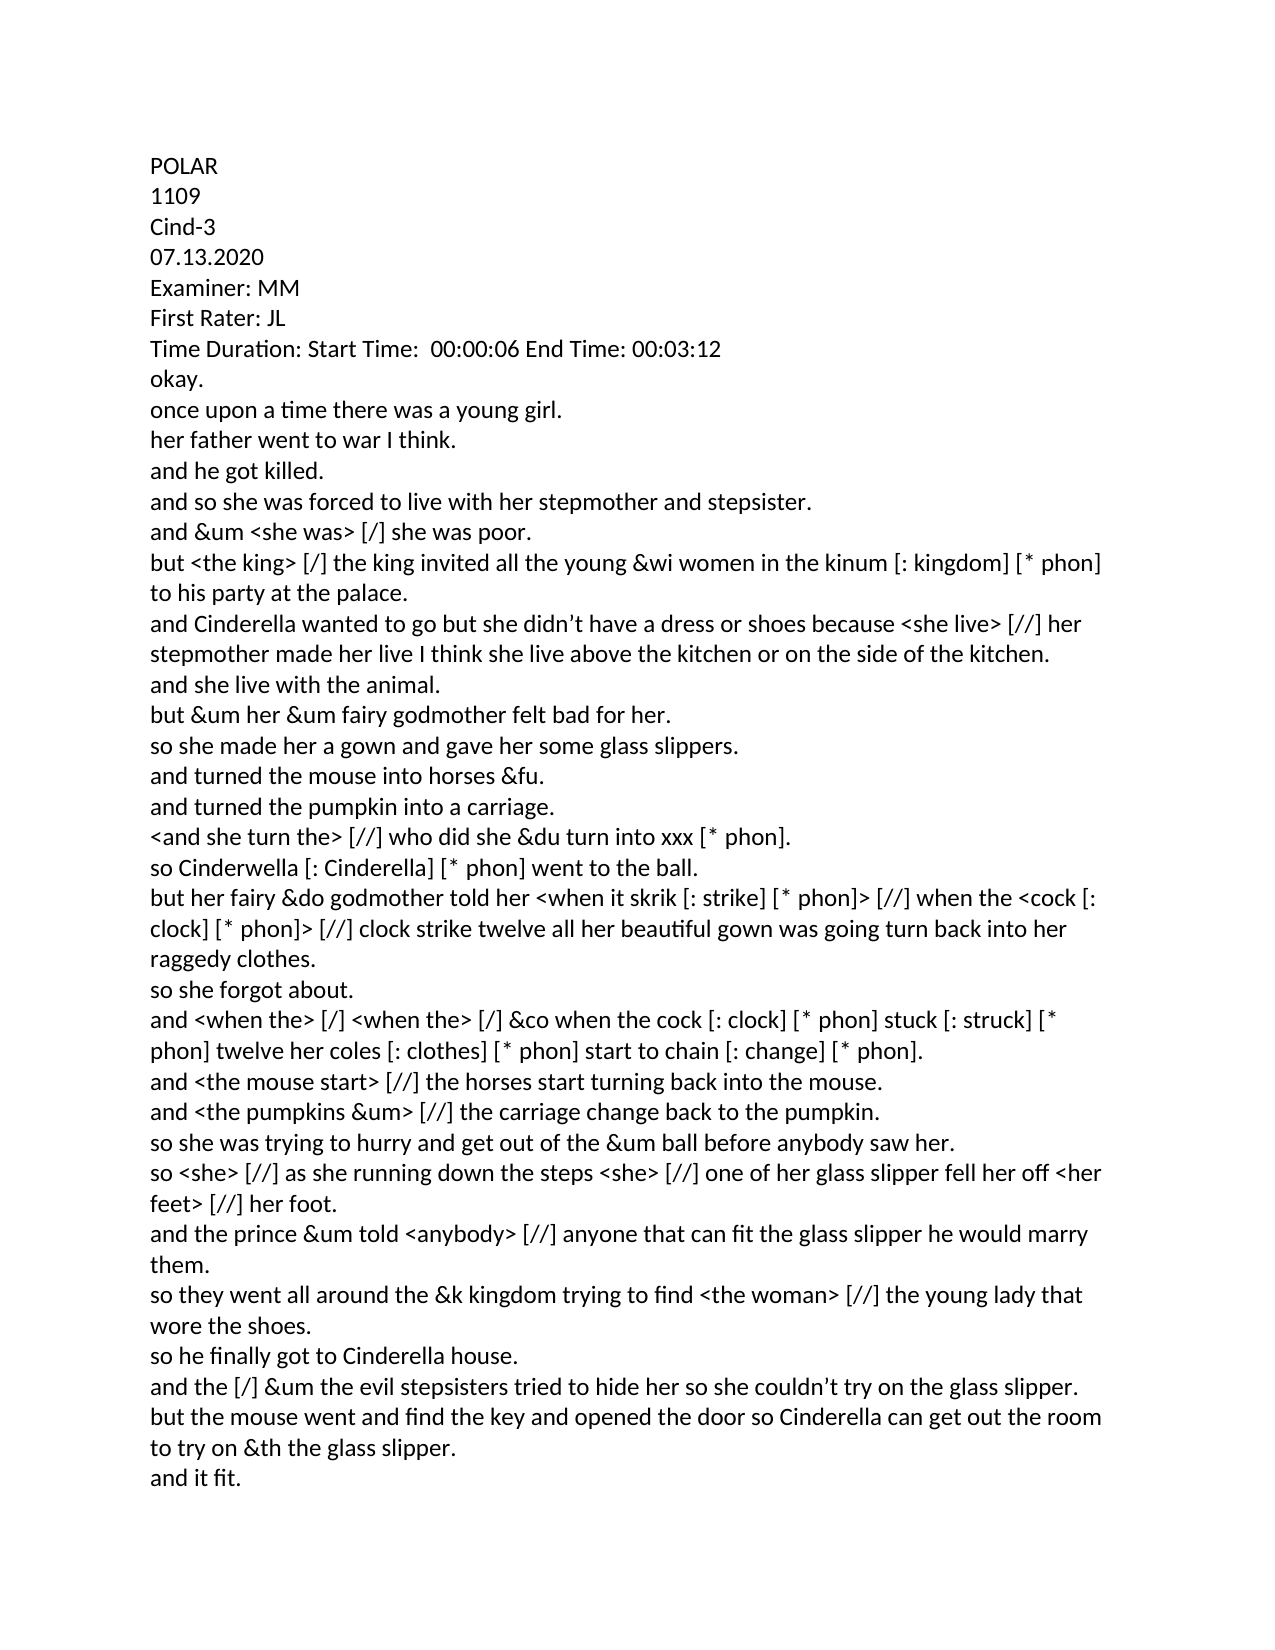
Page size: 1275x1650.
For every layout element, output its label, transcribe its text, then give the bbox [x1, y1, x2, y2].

text and the prince &um told <anybody> [//] anyone that can fit the glass slipper he would marry them. [150, 1218, 1125, 1279]
text but the mouse went and find the key and opened the door so Cinderella can get out the room to try on &th the glass slipper. [150, 1401, 1125, 1462]
text her father went to war I think. [150, 425, 1125, 455]
text and so she was forced to live with her stepmother and stepsister. [150, 486, 1125, 516]
text <and she turn the> [//] who did she &du turn into xxx [* phon]. [150, 821, 1125, 852]
text but <the king> [/] the king invited all the young &wi women in the kinum [: kingdom] [* phon] to his party at the palace. [150, 547, 1125, 608]
text so he finally got to Cinderella house. [150, 1340, 1125, 1371]
text so they went all around the &k kingdom trying to find <the woman> [//] the young lady that wore the shoes. [150, 1279, 1125, 1340]
text Examiner: MM [150, 272, 1125, 303]
text and she live with the animal. [150, 669, 1125, 699]
text First Rater: JL [150, 303, 1125, 333]
text so <she> [//] as she running down the steps <she> [//] one of her glass slipper fell her off <her feet> [//] her foot. [150, 1157, 1125, 1218]
text and the [/] &um the evil stepsisters tried to hide her so she couldn’t try on the glass slipper. [150, 1371, 1125, 1401]
text Time Duration: Start Time: 00:00:06 End Time: 00:03:12 [150, 333, 1125, 364]
text okay. [150, 364, 1125, 394]
text and <when the> [/] <when the> [/] &co when the cock [: clock] [* phon] stuck [: struck] [* phon] twelve her coles [: clothes] [* phon] start to chain [: change] [* phon]. [150, 1004, 1125, 1066]
text and turned the mouse into horses &fu. [150, 760, 1125, 791]
text 07.13.2020 [150, 242, 1125, 272]
text so she was trying to hurry and get out of the &um ball before anybody saw her. [150, 1127, 1125, 1157]
text and &um <she was> [/] she was poor. [150, 516, 1125, 547]
text but &um her &um fairy godmother felt bad for her. [150, 699, 1125, 730]
text and <the pumpkins &um> [//] the carriage change back to the pumpkin. [150, 1096, 1125, 1127]
text so she made her a gown and gave her some glass slippers. [150, 730, 1125, 760]
text once upon a time there was a young girl. [150, 394, 1125, 425]
text POLAR 1109 [150, 150, 1125, 211]
text and Cinderella wanted to go but she didn’t have a dress or shoes because <she live> [//] her stepmother made her live I think she live above the kitchen or on the side of the kitchen. [150, 608, 1125, 669]
text and turned the pumpkin into a carriage. [150, 791, 1125, 821]
text so she forgot about. [150, 974, 1125, 1004]
text but her fairy &do godmother told her <when it skrik [: strike] [* phon]> [//] when the <cock [: clock] [* phon]> [//] clock strike twelve all her beautiful gown was going turn back into her raggedy clothes. [150, 882, 1125, 974]
text and he got killed. [150, 455, 1125, 486]
text Cind-3 [150, 211, 1125, 242]
text so Cinderwella [: Cinderella] [* phon] went to the ball. [150, 852, 1125, 882]
text and it fit. [150, 1462, 1125, 1493]
text and <the mouse start> [//] the horses start turning back into the mouse. [150, 1066, 1125, 1096]
